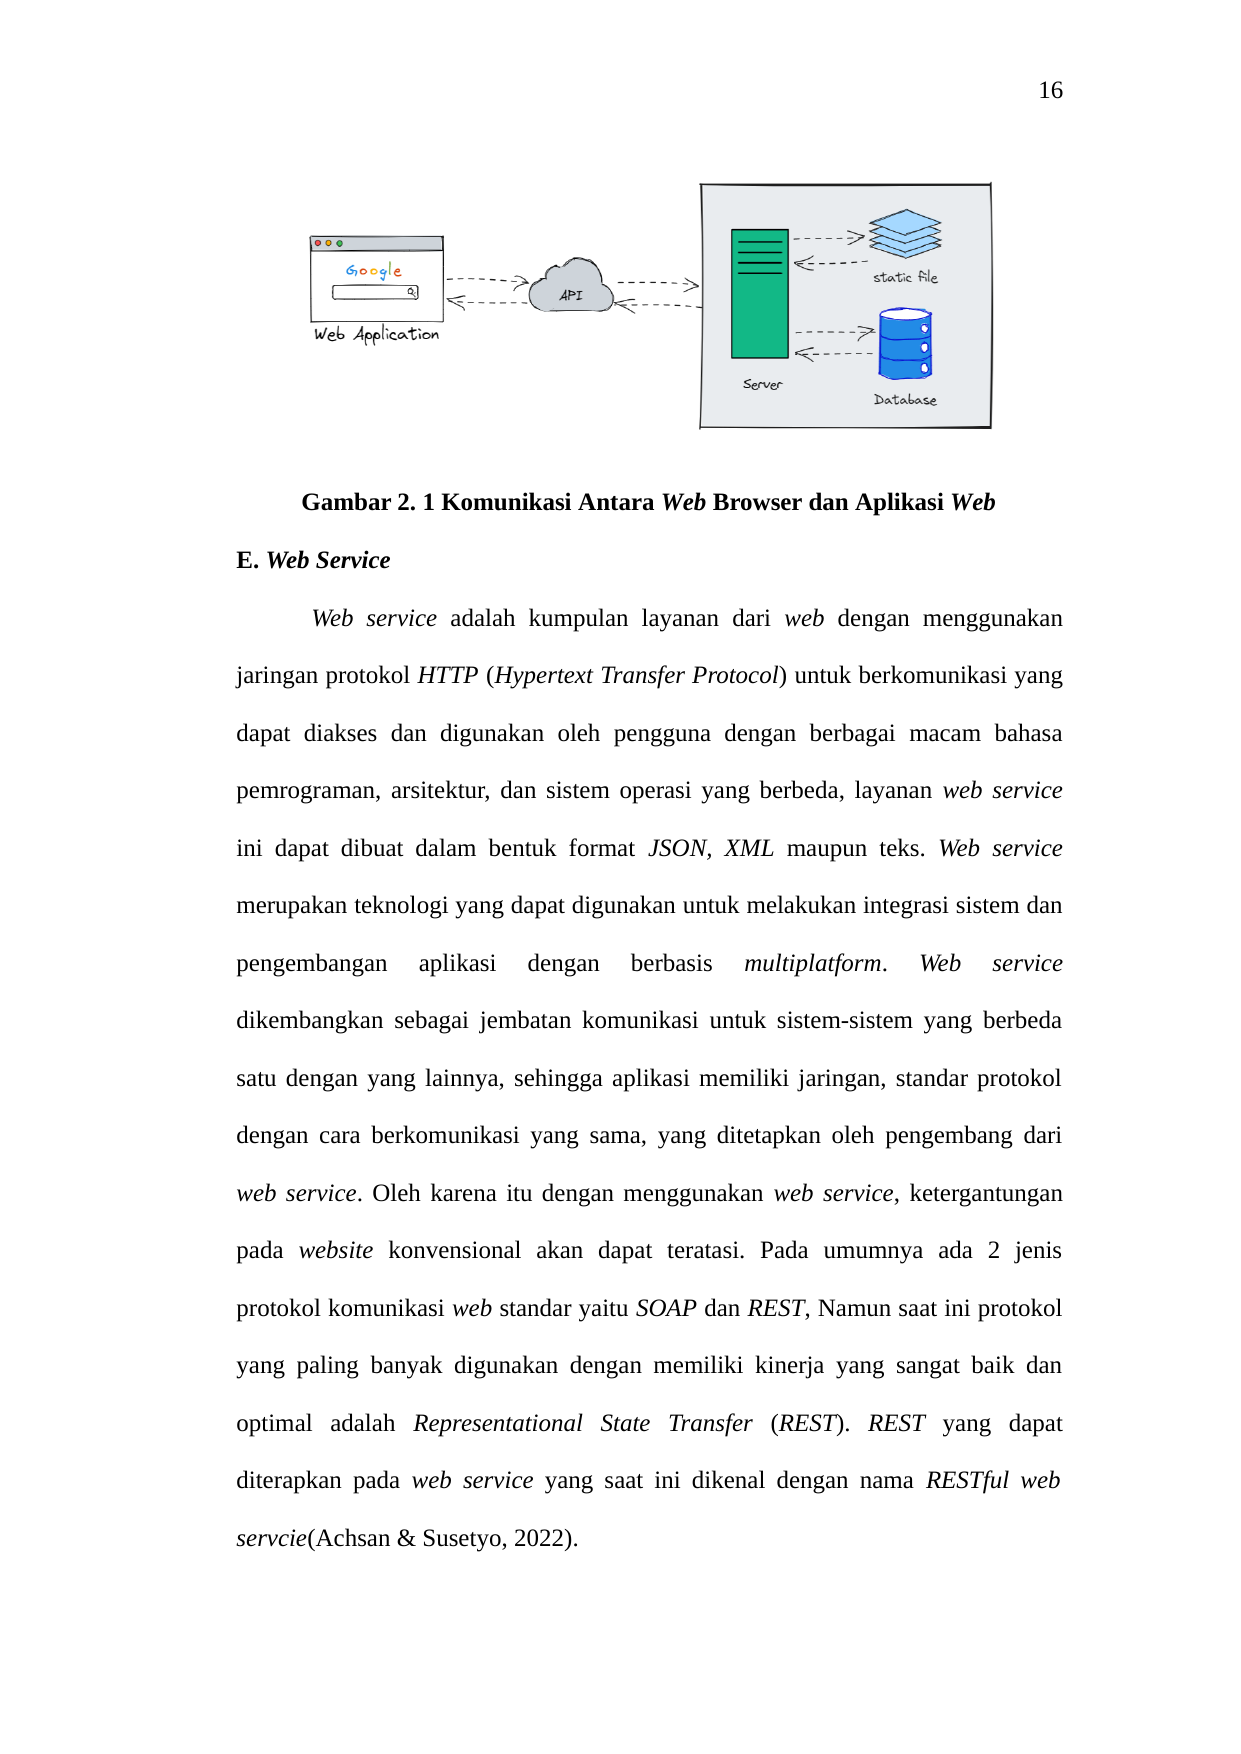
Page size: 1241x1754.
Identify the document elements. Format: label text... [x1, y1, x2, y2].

list Web service adalah kumpulan layanan dari web dengan menggunakan jaringan protokol HTTP (Hypertext Transfer Protocol) untuk berkomunikasi yang dapat diakses dan digunakan oleh pengguna dengan berbagai macam bahasa pemrograman, arsitektur, dan sistem operasi yang berbeda, layanan web service ini dapat dibuat dalam bentuk format JSON, XML maupun teks. Web service merupakan teknologi yang dapat digunakan untuk melakukan integrasi sistem dan pengembangan aplikasi dengan berbasis multiplatform. Web service dikembangkan sebagai jembatan komunikasi untuk sistem-sistem yang berbeda satu dengan yang lainnya, sehingga aplikasi memiliki jaringan, standar protokol dengan cara berkomunikasi yang sama, yang ditetapkan oleh pengembang dari web service. Oleh karena itu dengan menggunakan web service, ketergantungan pada website konvensional akan dapat teratasi. Pada umumnya ada 2 jenis protokol komunikasi web standar yaitu SOAP dan REST, Namun saat ini protokol yang paling banyak digunakan dengan memiliki kinerja yang sangat baik dan optimal adalah Representational State Transfer (REST). REST yang dapat diterapkan pada web service yang saat ini dikenal dengan nama RESTful web servcie(Achsan & Susetyo, 2022). [236, 603, 1063, 1551]
subtitle Web Service [236, 545, 1063, 574]
picture [304, 177, 995, 434]
